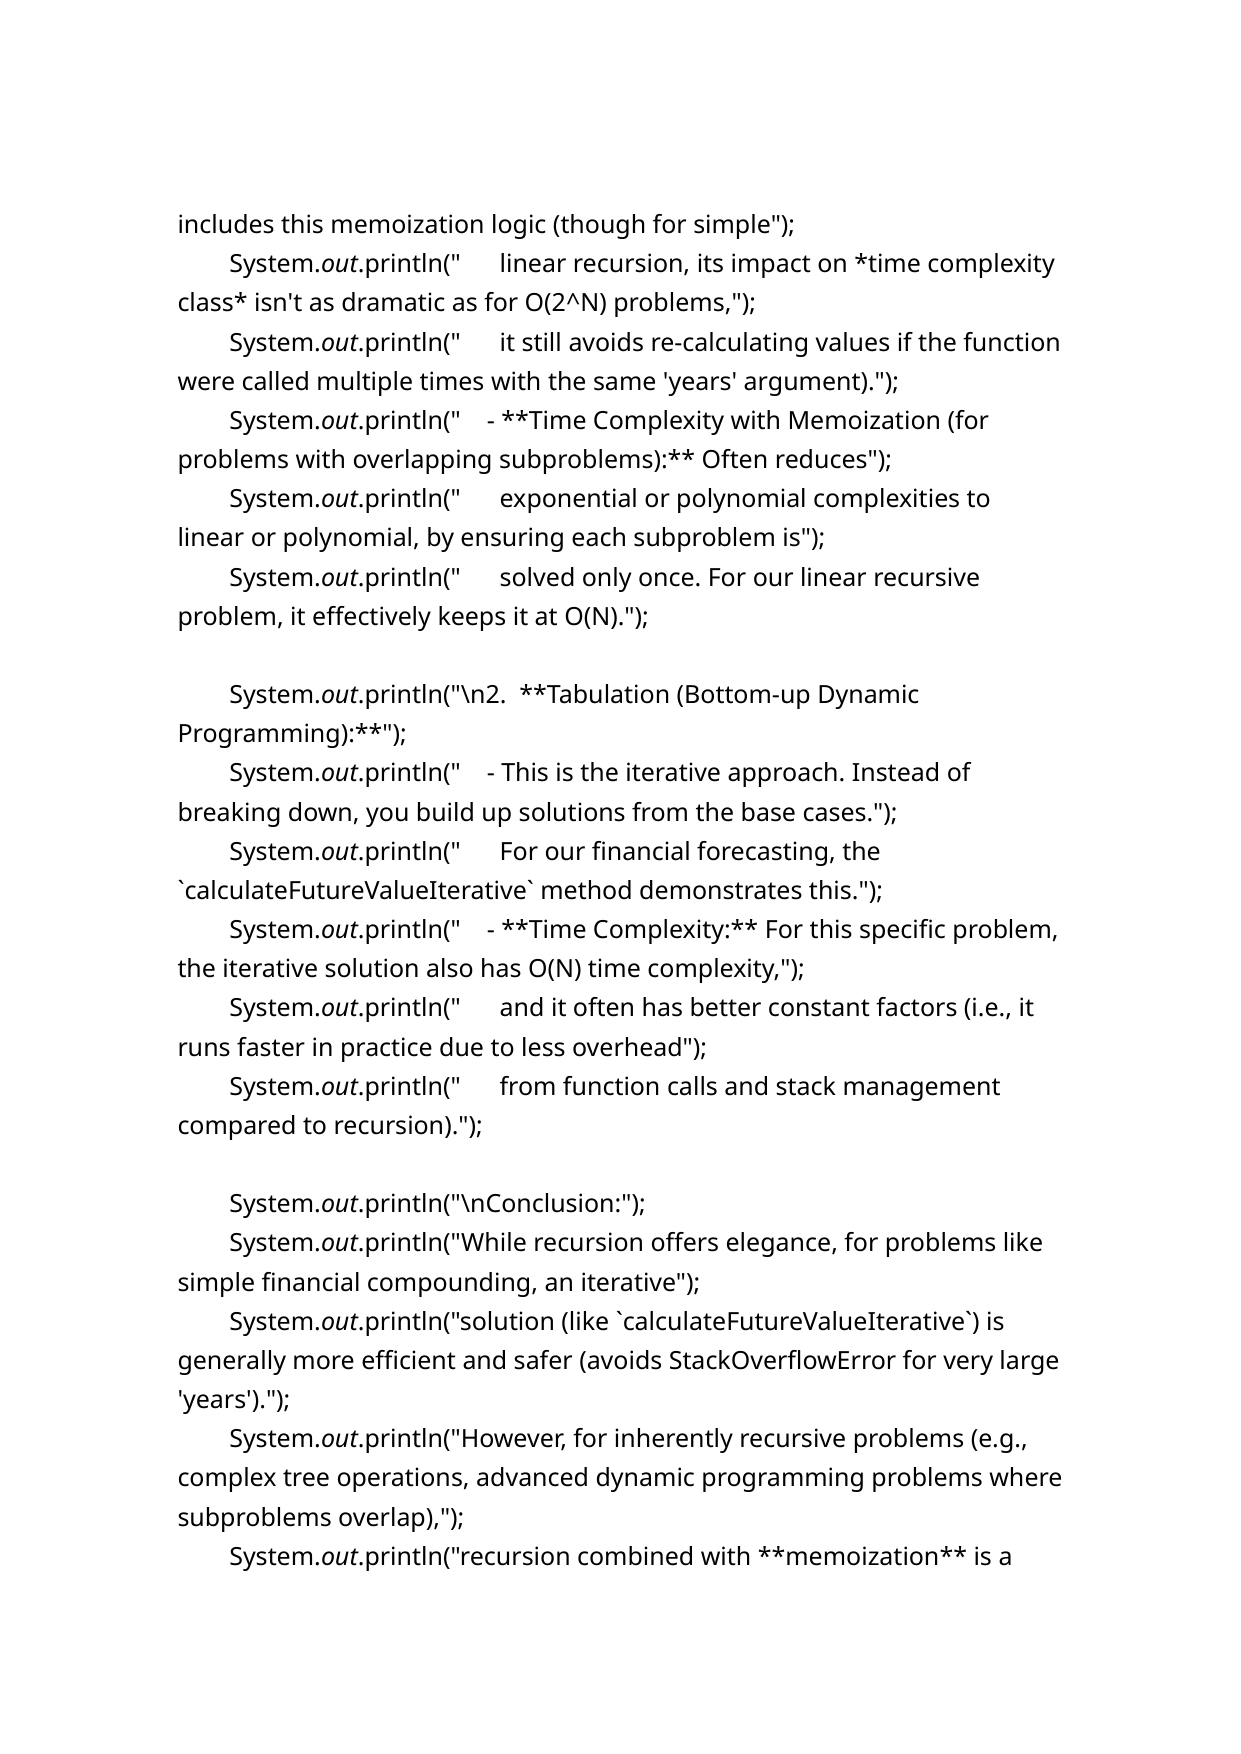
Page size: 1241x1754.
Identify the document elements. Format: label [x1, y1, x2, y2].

text [177, 207, 1063, 1572]
